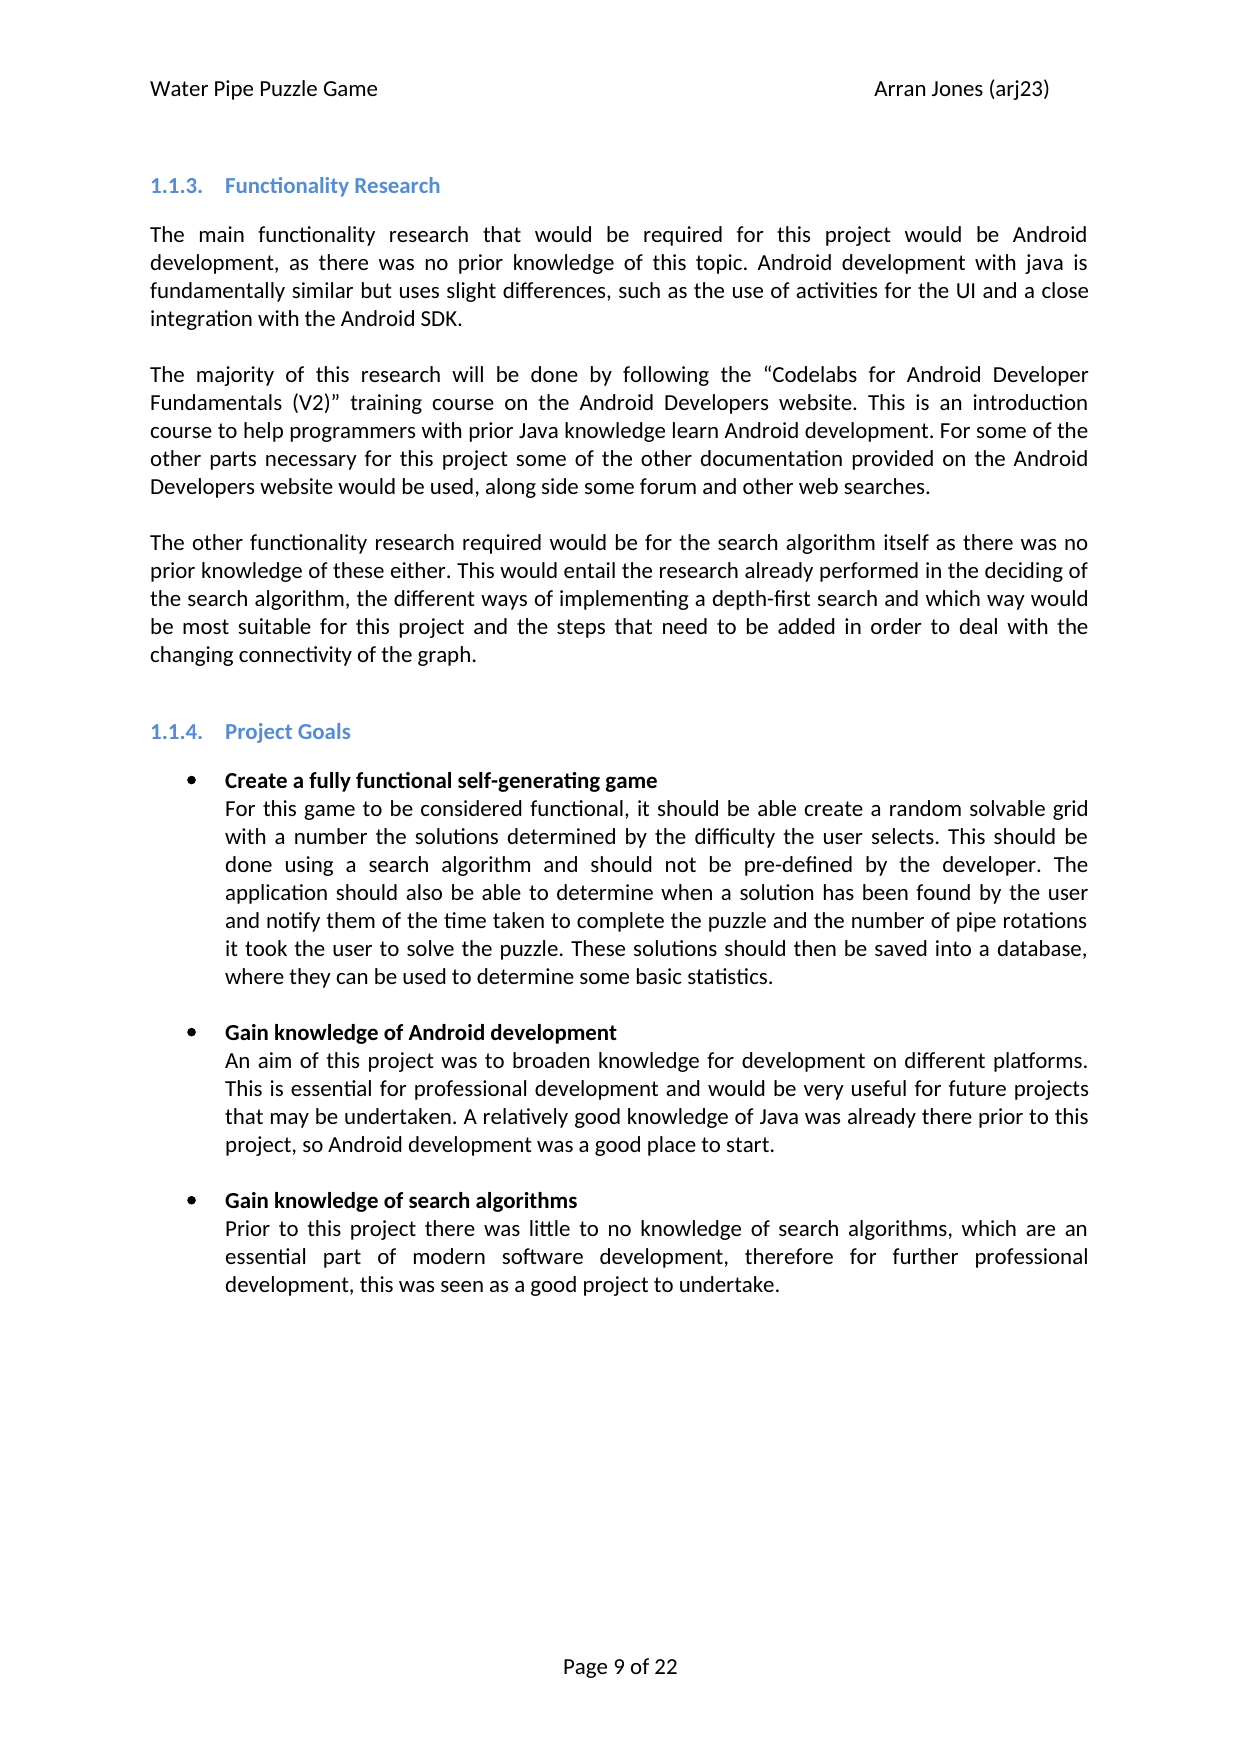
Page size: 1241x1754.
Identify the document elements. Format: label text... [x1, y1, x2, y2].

list Create a fully functional self-generating game [187, 766, 1090, 794]
text Prior to this project there was little to no knowledge of search algorithms, which are an essential part of modern software development, therefore for further professional development, this was seen as a good project to undertake. [225, 1214, 1090, 1298]
subtitle Functionality Research [150, 171, 1090, 199]
list An aim of this project was to broaden knowledge for development on different platforms. This is essential for professional development and would be very useful for future projects that may be undertaken. A relatively good knowledge of Java was already there prior to this project, so Android development was a good place to start. [225, 1046, 1090, 1158]
subtitle Project Goals [150, 717, 1090, 745]
text The majority of this research will be done by following the “Codelabs for Android Developer Fundamentals (V2)” training course on the Android Developers website. This is an introduction course to help programmers with prior Java knowledge learn Android development. For some of the other parts necessary for this project some of the other documentation provided on the Android Developers website would be used, along side some forum and other web searches. [150, 360, 1090, 500]
text The other functionality research required would be for the search algorithm itself as there was no prior knowledge of these either. This would entail the research already performed in the deciding of the search algorithm, the different ways of implementing a depth-first search and which way would be most suitable for this project and the steps that need to be added in order to deal with the changing connectivity of the graph. [150, 528, 1090, 668]
text The main functionality research that would be required for this project would be Android development, as there was no prior knowledge of this topic. Android development with java is fundamentally similar but uses slight differences, such as the use of activities for the UI and a close integration with the Android SDK. [150, 220, 1090, 332]
list For this game to be considered functional, it should be able create a random solvable grid with a number the solutions determined by the difficulty the user selects. This should be done using a search algorithm and should not be pre-defined by the developer. The application should also be able to determine when a solution has been found by the user and notify them of the time taken to complete the puzzle and the number of pipe rotations it took the user to solve the puzzle. These solutions should then be saved into a database, where they can be used to determine some basic statistics. [225, 794, 1090, 990]
list Gain knowledge of Android development [187, 1018, 1090, 1046]
list Gain knowledge of search algorithms [187, 1186, 1090, 1214]
